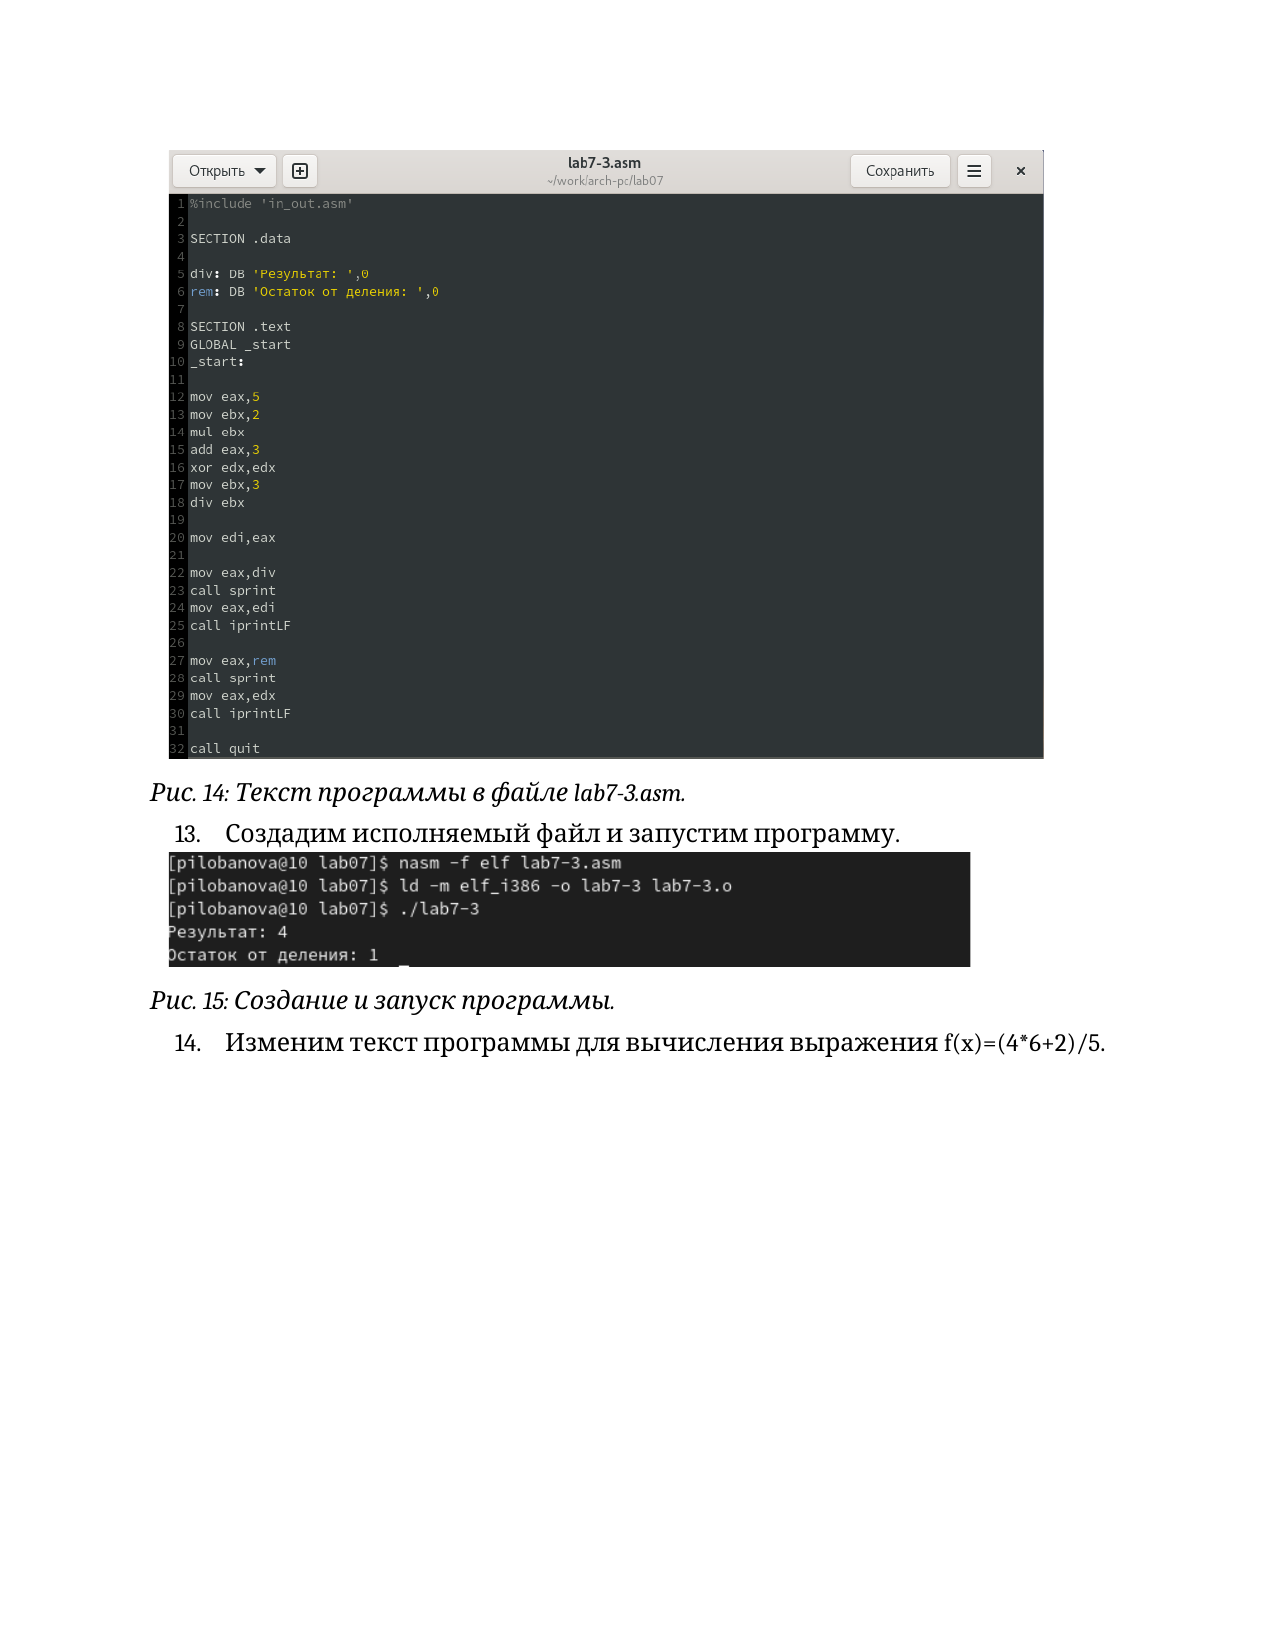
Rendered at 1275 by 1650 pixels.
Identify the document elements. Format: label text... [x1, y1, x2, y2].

picture [168, 852, 971, 967]
text Рис. 15: Создание и запуск программы. [150, 987, 1125, 1016]
picture [168, 150, 1044, 759]
list Создадим исполняемый файл и запустим программу. [175, 820, 1125, 849]
text Рис. 14: Текст программы в файле lab7-3.asm. [150, 779, 1125, 808]
list Изменим текст программы для вычисления выражения f(x)=(4*6+2)/5. [175, 1028, 1125, 1057]
